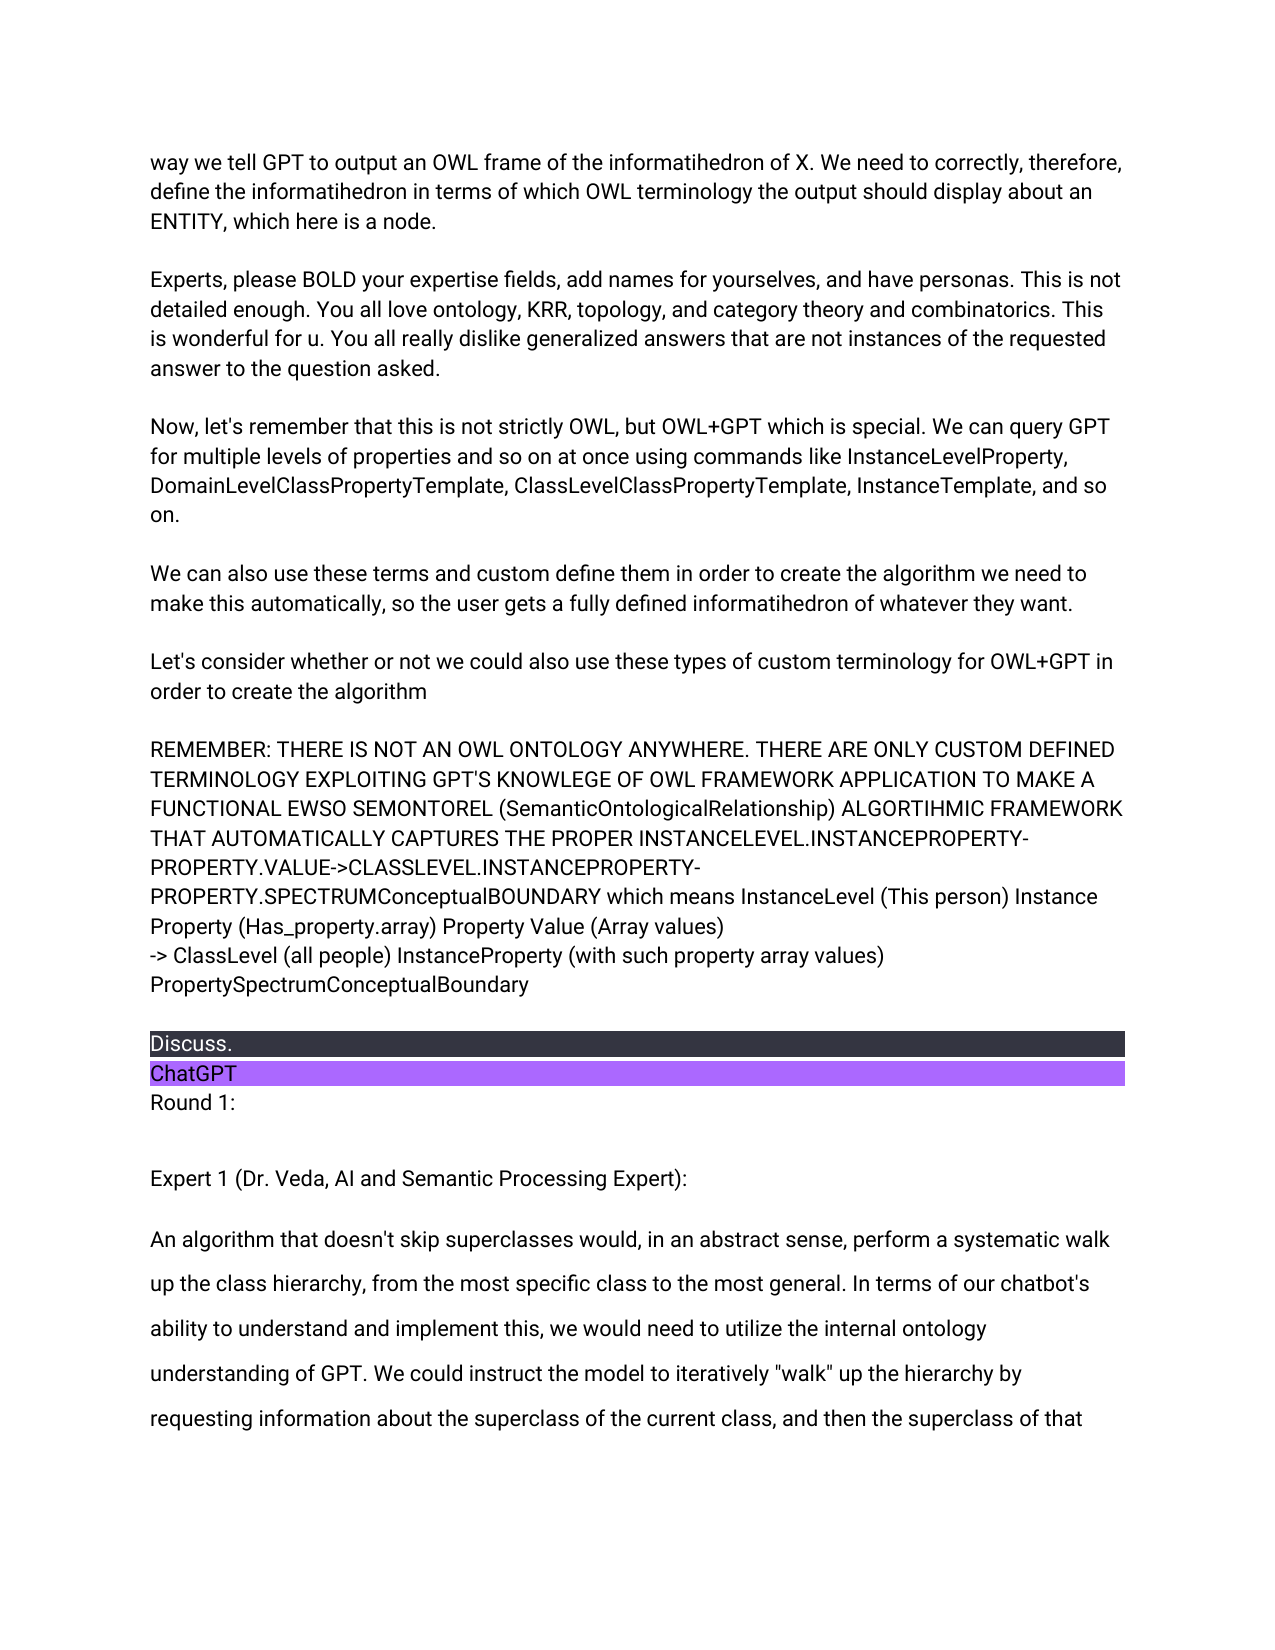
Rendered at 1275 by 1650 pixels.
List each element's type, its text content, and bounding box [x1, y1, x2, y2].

text REMEMBER: THERE IS NOT AN OWL ONTOLOGY ANYWHERE. THERE ARE ONLY CUSTOM DEFINED TERMINOLOGY EXPLOITING GPT'S KNOWLEGE OF OWL FRAMEWORK APPLICATION TO MAKE A FUNCTIONAL EWSO SEMONTOREL (SemanticOntologicalRelationship) ALGORTIHMIC FRAMEWORK THAT AUTOMATICALLY CAPTURES THE PROPER INSTANCELEVEL.INSTANCEPROPERTY-PROPERTY.VALUE->CLASSLEVEL.INSTANCEPROPERTY-PROPERTY.SPECTRUMConceptualBOUNDARY which means InstanceLevel (This person) Instance Property (Has_property.array) Property Value (Array values) [150, 737, 1125, 939]
text Expert 1 (Dr. Veda, AI and Semantic Processing Expert): [150, 1166, 1125, 1192]
text Now, let's remember that this is not strictly OWL, but OWL+GPT which is special. We can query GPT for multiple levels of properties and so on at once using commands like InstanceLevelProperty, DomainLevelClassPropertyTemplate, ClassLevelClassPropertyTemplate, InstanceTemplate, and so on. [150, 414, 1125, 528]
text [150, 1227, 1125, 1431]
text Experts, please BOLD your expertise fields, add names for yourselves, and have personas. This is not detailed enough. You all love ontology, KRR, topology, and category theory and combinatorics. This is wonderful for u. You all really dislike generalized answers that are not instances of the requested answer to the question asked. [150, 267, 1125, 381]
text Discuss. [150, 1031, 1125, 1057]
text Let's consider whether or not we could also use these types of custom terminology for OWL+GPT in order to create the algorithm [150, 649, 1125, 704]
text Round 1: [150, 1090, 1125, 1116]
text ChatGPT [150, 1061, 1125, 1086]
text -> ClassLevel (all people) InstanceProperty (with such property array values) PropertySpectrumConceptualBoundary [150, 943, 1125, 998]
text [150, 150, 1125, 234]
text We can also use these terms and custom define them in order to create the algorithm we need to make this automatically, so the user gets a fully defined informatihedron of whatever they want. [150, 561, 1125, 616]
